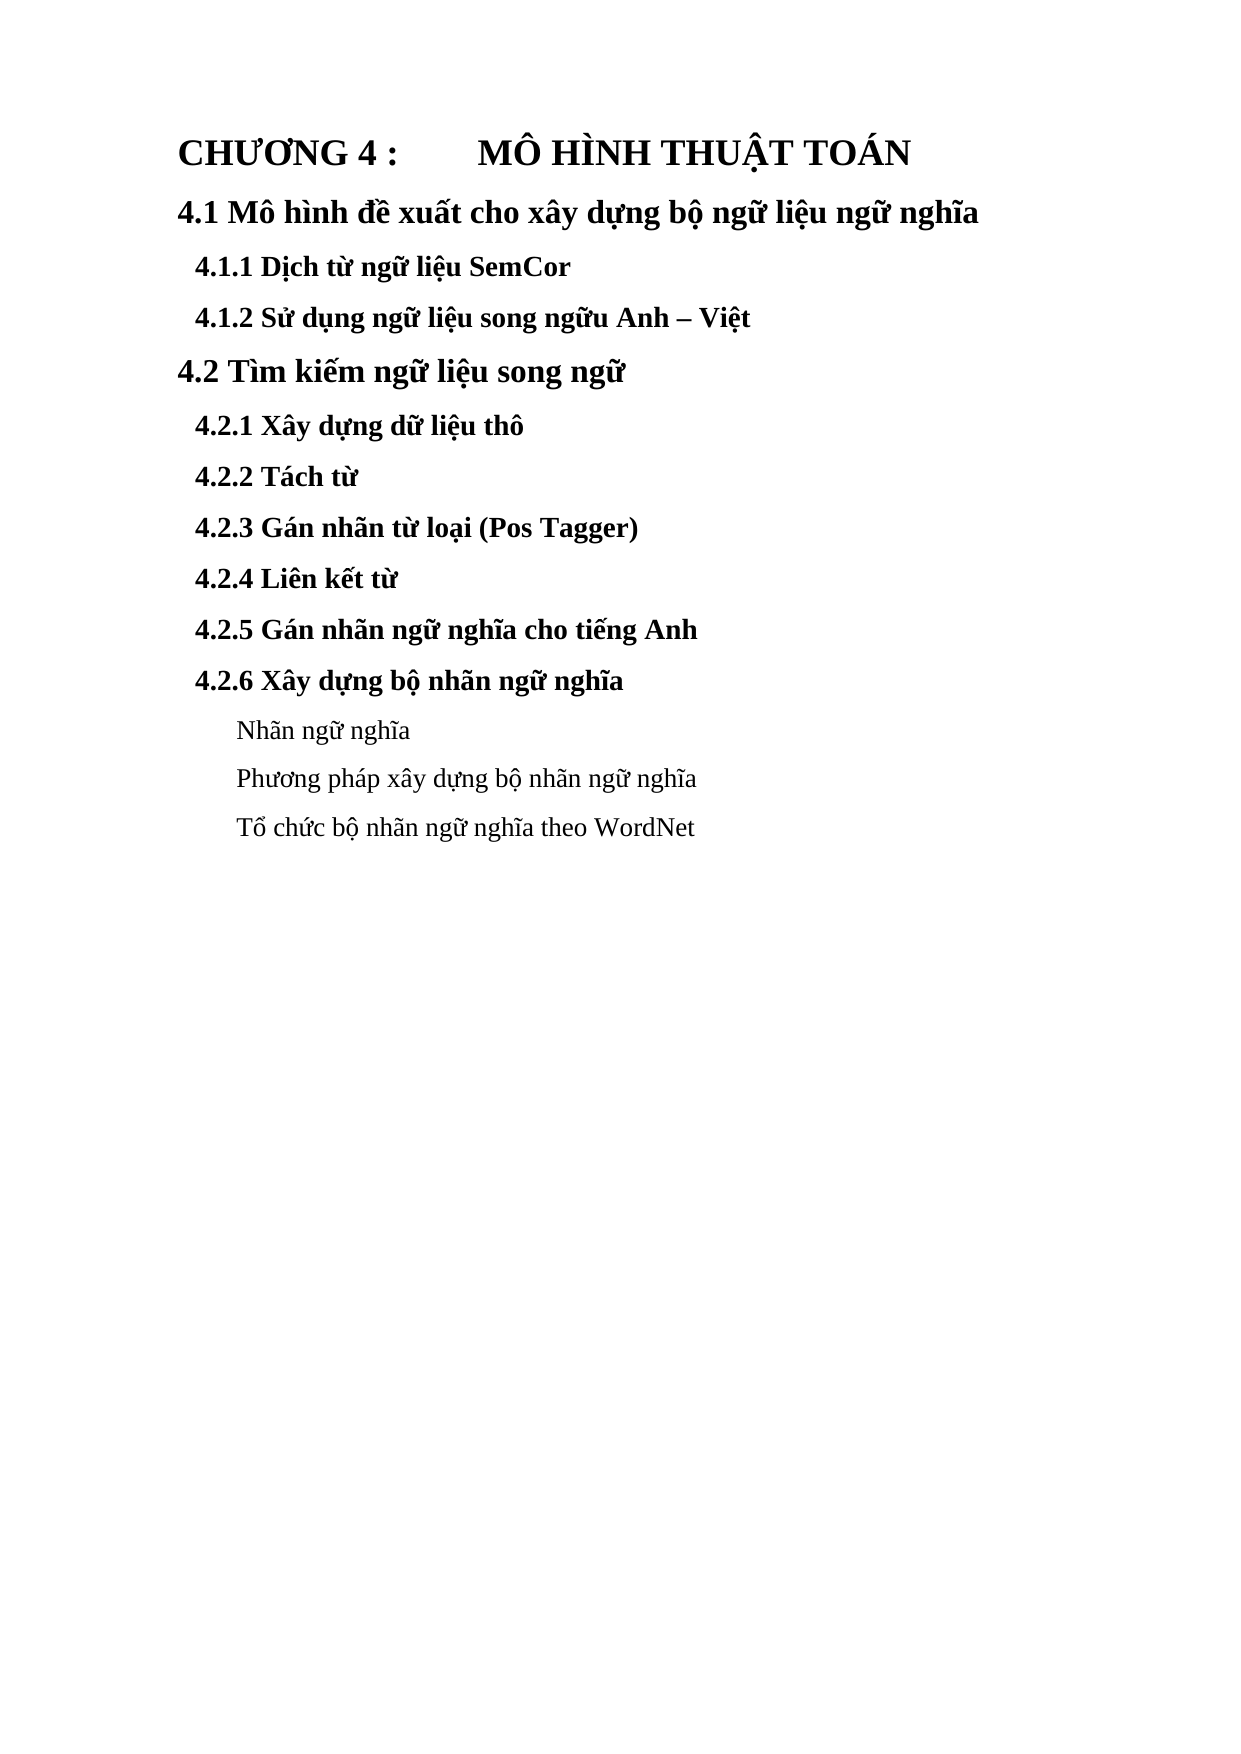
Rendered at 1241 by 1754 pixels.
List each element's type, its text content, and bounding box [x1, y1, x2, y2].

subtitle Sử dụng ngữ liệu song ngữu Anh – Việt [177, 300, 1122, 334]
subtitle Xây dựng bộ nhãn ngữ nghĩa [177, 663, 1122, 697]
subtitle Gán nhãn ngữ nghĩa cho tiếng Anh [177, 612, 1122, 646]
text Tổ chức bộ nhãn ngữ nghĩa theo WordNet [177, 811, 1122, 842]
subtitle Tìm kiếm ngữ liệu song ngữ [177, 351, 1122, 390]
subtitle Tách từ [177, 459, 1122, 492]
subtitle MÔ HÌNH THUẬT TOÁN [177, 131, 1122, 174]
subtitle Liên kết từ [177, 561, 1122, 594]
subtitle Dịch từ ngữ liệu SemCor [177, 249, 1122, 283]
text Nhãn ngữ nghĩa [177, 714, 1122, 745]
text Phương pháp xây dựng bộ nhãn ngữ nghĩa [177, 762, 1122, 793]
subtitle Gán nhãn từ loại (Pos Tagger) [177, 510, 1122, 543]
subtitle Mô hình đề xuất cho xây dựng bộ ngữ liệu ngữ nghĩa [177, 193, 1122, 231]
subtitle Xây dựng dữ liệu thô [177, 408, 1122, 441]
